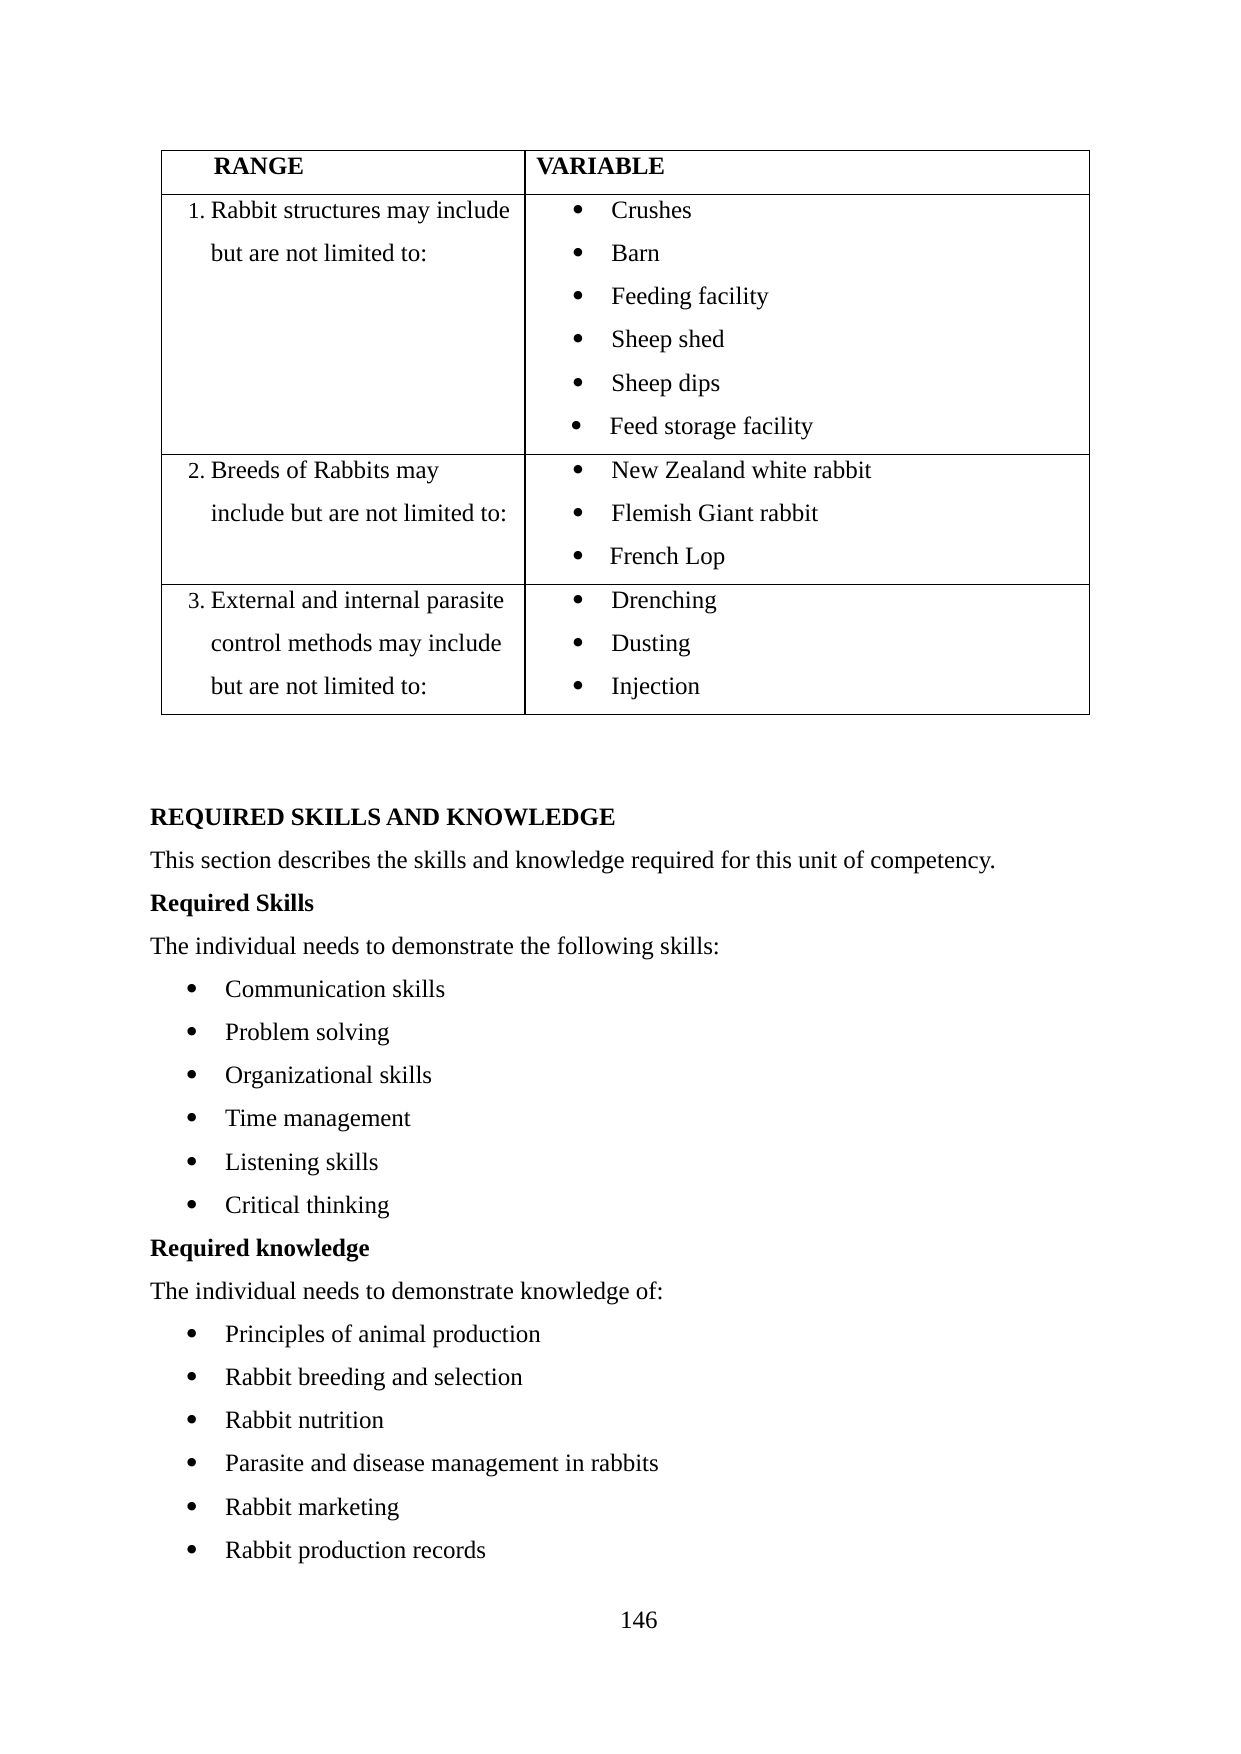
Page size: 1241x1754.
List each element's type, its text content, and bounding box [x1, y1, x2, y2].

list Rabbit breeding and selection [187, 1362, 1090, 1391]
table_cell External and internal parasite control methods may include but are not limited to: [162, 585, 524, 714]
text Required Skills [150, 888, 1090, 917]
list Time management [187, 1103, 1084, 1132]
list Communication skills [187, 974, 1084, 1003]
list Critical thinking [187, 1190, 1084, 1218]
list Rabbit production records [187, 1535, 1090, 1563]
list Organizational skills [187, 1060, 1084, 1089]
table_header VARIABLE [526, 151, 1089, 194]
list Parasite and disease management in rabbits [187, 1448, 1090, 1477]
text The individual needs to demonstrate the following skills: [150, 931, 1090, 960]
text REQUIRED SKILLS AND KNOWLEDGE [150, 802, 1090, 830]
list Principles of animal production [187, 1319, 1090, 1348]
table_cell Drenching Dusting Injection [526, 585, 1089, 714]
table_cell Rabbit structures may include but are not limited to: [162, 195, 524, 454]
list Rabbit nutrition [187, 1405, 1090, 1434]
text Required knowledge [150, 1233, 1090, 1262]
table_header RANGE [162, 151, 524, 194]
table_cell Breeds of Rabbits may include but are not limited to: [162, 455, 524, 584]
table_cell New Zealand white rabbit Flemish Giant rabbit French Lop [526, 455, 1089, 584]
text The individual needs to demonstrate knowledge of: [150, 1276, 1090, 1305]
text This section describes the skills and knowledge required for this unit of competency. [150, 845, 1090, 873]
list Problem solving [187, 1017, 1084, 1046]
table_cell Crushes Barn Feeding facility Sheep shed Sheep dips Feed storage facility [526, 195, 1089, 454]
list Rabbit marketing [187, 1492, 1090, 1520]
list Listening skills [187, 1147, 1084, 1175]
